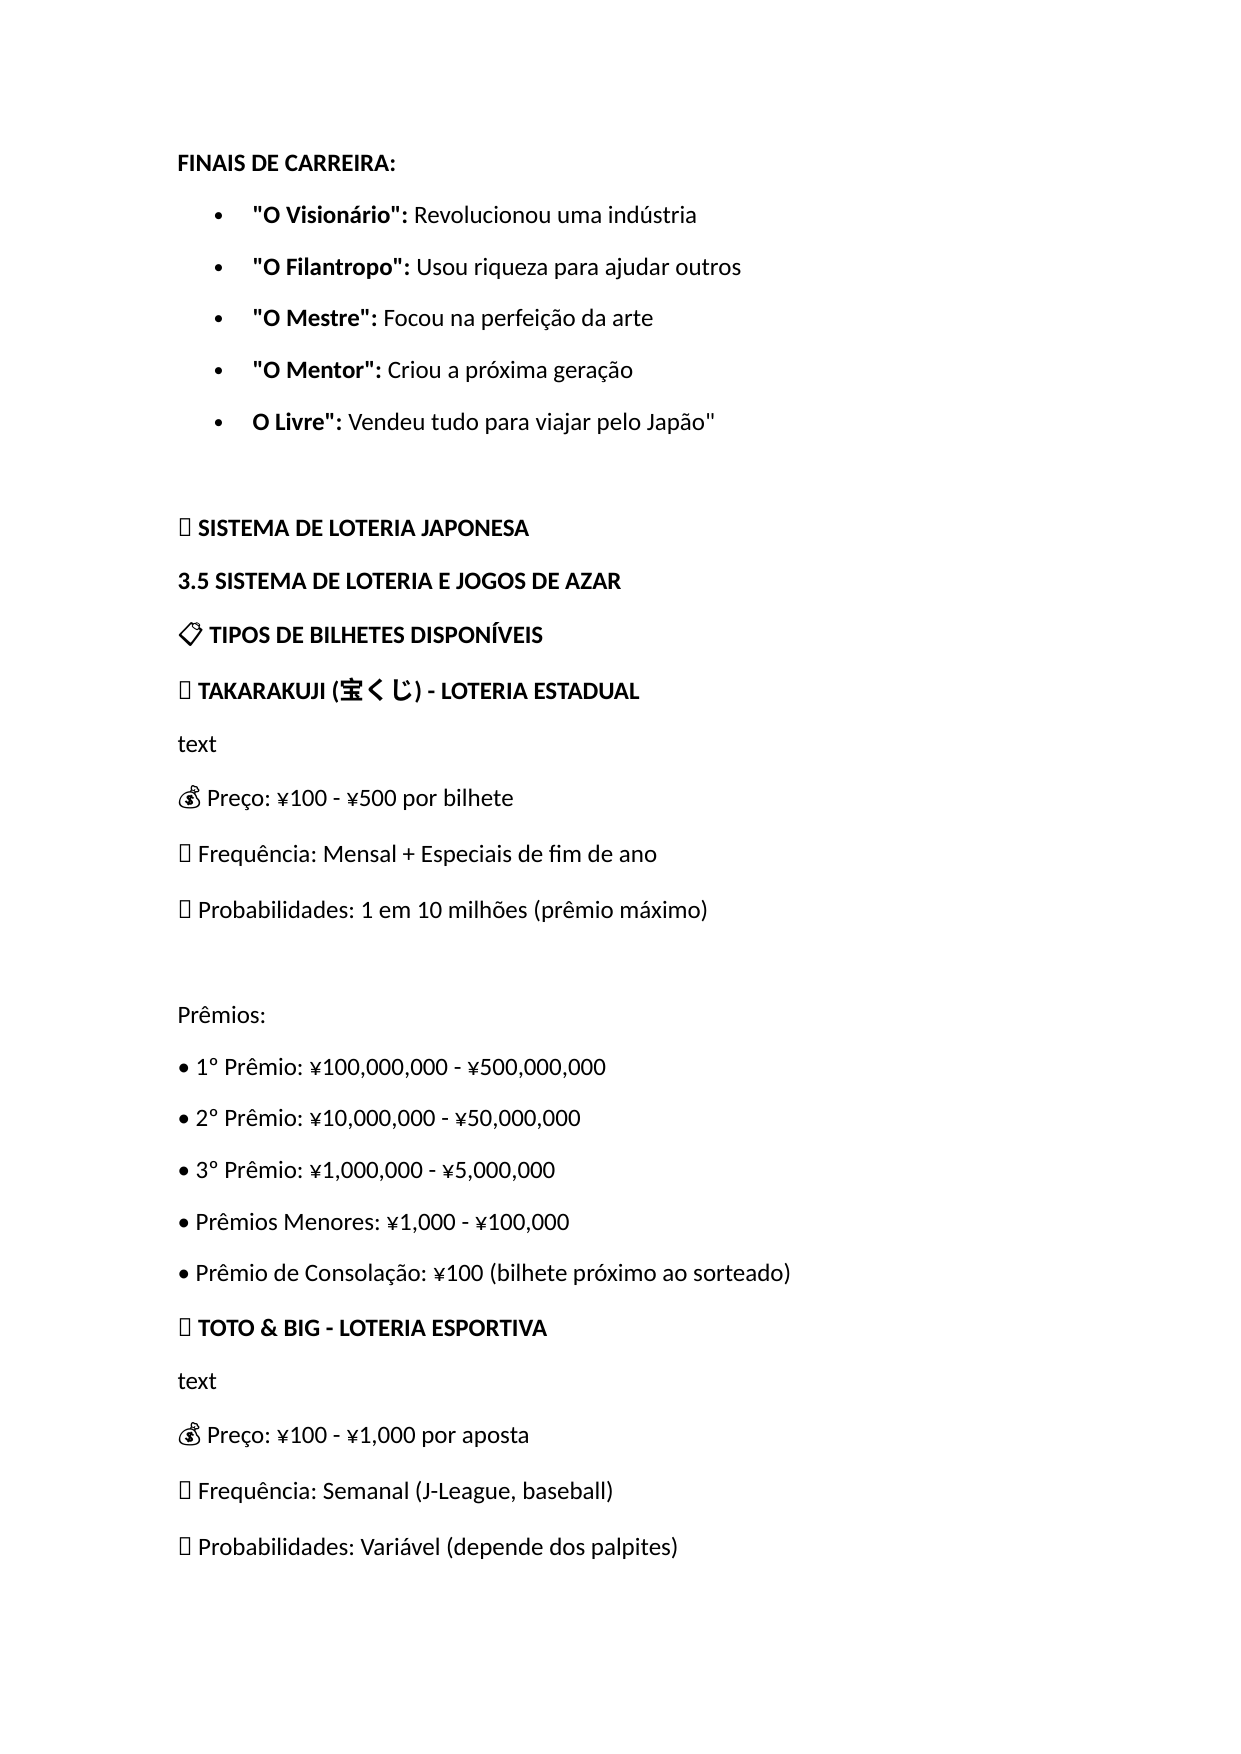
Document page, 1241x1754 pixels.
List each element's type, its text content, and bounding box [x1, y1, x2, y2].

text 🎯 Probabilidades: 1 em 10 milhões (prêmio máximo) [177, 892, 1063, 926]
text • 3º Prêmio: ¥1,000,000 - ¥5,000,000 [177, 1154, 1063, 1185]
text 🎯 Probabilidades: Variável (depende dos palpites) [177, 1528, 1063, 1562]
text • Prêmios Menores: ¥1,000 - ¥100,000 [177, 1206, 1063, 1236]
text 📋 TIPOS DE BILHETES DISPONÍVEIS [177, 617, 1063, 651]
text 3.5 SISTEMA DE LOTERIA E JOGOS DE AZAR [177, 565, 1063, 596]
text 📅 Frequência: Mensal + Especiais de fim de ano [177, 836, 1063, 870]
text Prêmios: [177, 999, 1063, 1030]
text 💰 Preço: ¥100 - ¥500 por bilhete [177, 780, 1063, 814]
text FINAIS DE CARREIRA: [177, 148, 1063, 178]
text 📅 Frequência: Semanal (J-League, baseball) [177, 1473, 1063, 1507]
list "O Mestre": Focou na perfeição da arte [215, 303, 1063, 333]
list "O Mentor": Criou a próxima geração [215, 354, 1063, 385]
text 💰 Preço: ¥100 - ¥1,000 por aposta [177, 1417, 1063, 1451]
text • 2º Prêmio: ¥10,000,000 - ¥50,000,000 [177, 1103, 1063, 1133]
text 🎰 SISTEMA DE LOTERIA JAPONESA [177, 509, 1063, 543]
list "O Filantropo": Usou riqueza para ajudar outros [215, 251, 1063, 281]
text text [177, 728, 1063, 759]
text • 1º Prêmio: ¥100,000,000 - ¥500,000,000 [177, 1051, 1063, 1081]
text 🎫 TAKARAKUJI (宝くじ) - LOTERIA ESTADUAL [177, 673, 1063, 707]
text • Prêmio de Consolação: ¥100 (bilhete próximo ao sorteado) [177, 1258, 1063, 1288]
text text [177, 1365, 1063, 1396]
list "O Visionário": Revolucionou uma indústria [215, 199, 1063, 230]
list O Livre": Vendeu tudo para viajar pelo Japão" [215, 406, 1063, 436]
text 🏉 TOTO & BIG - LOTERIA ESPORTIVA [177, 1309, 1063, 1343]
